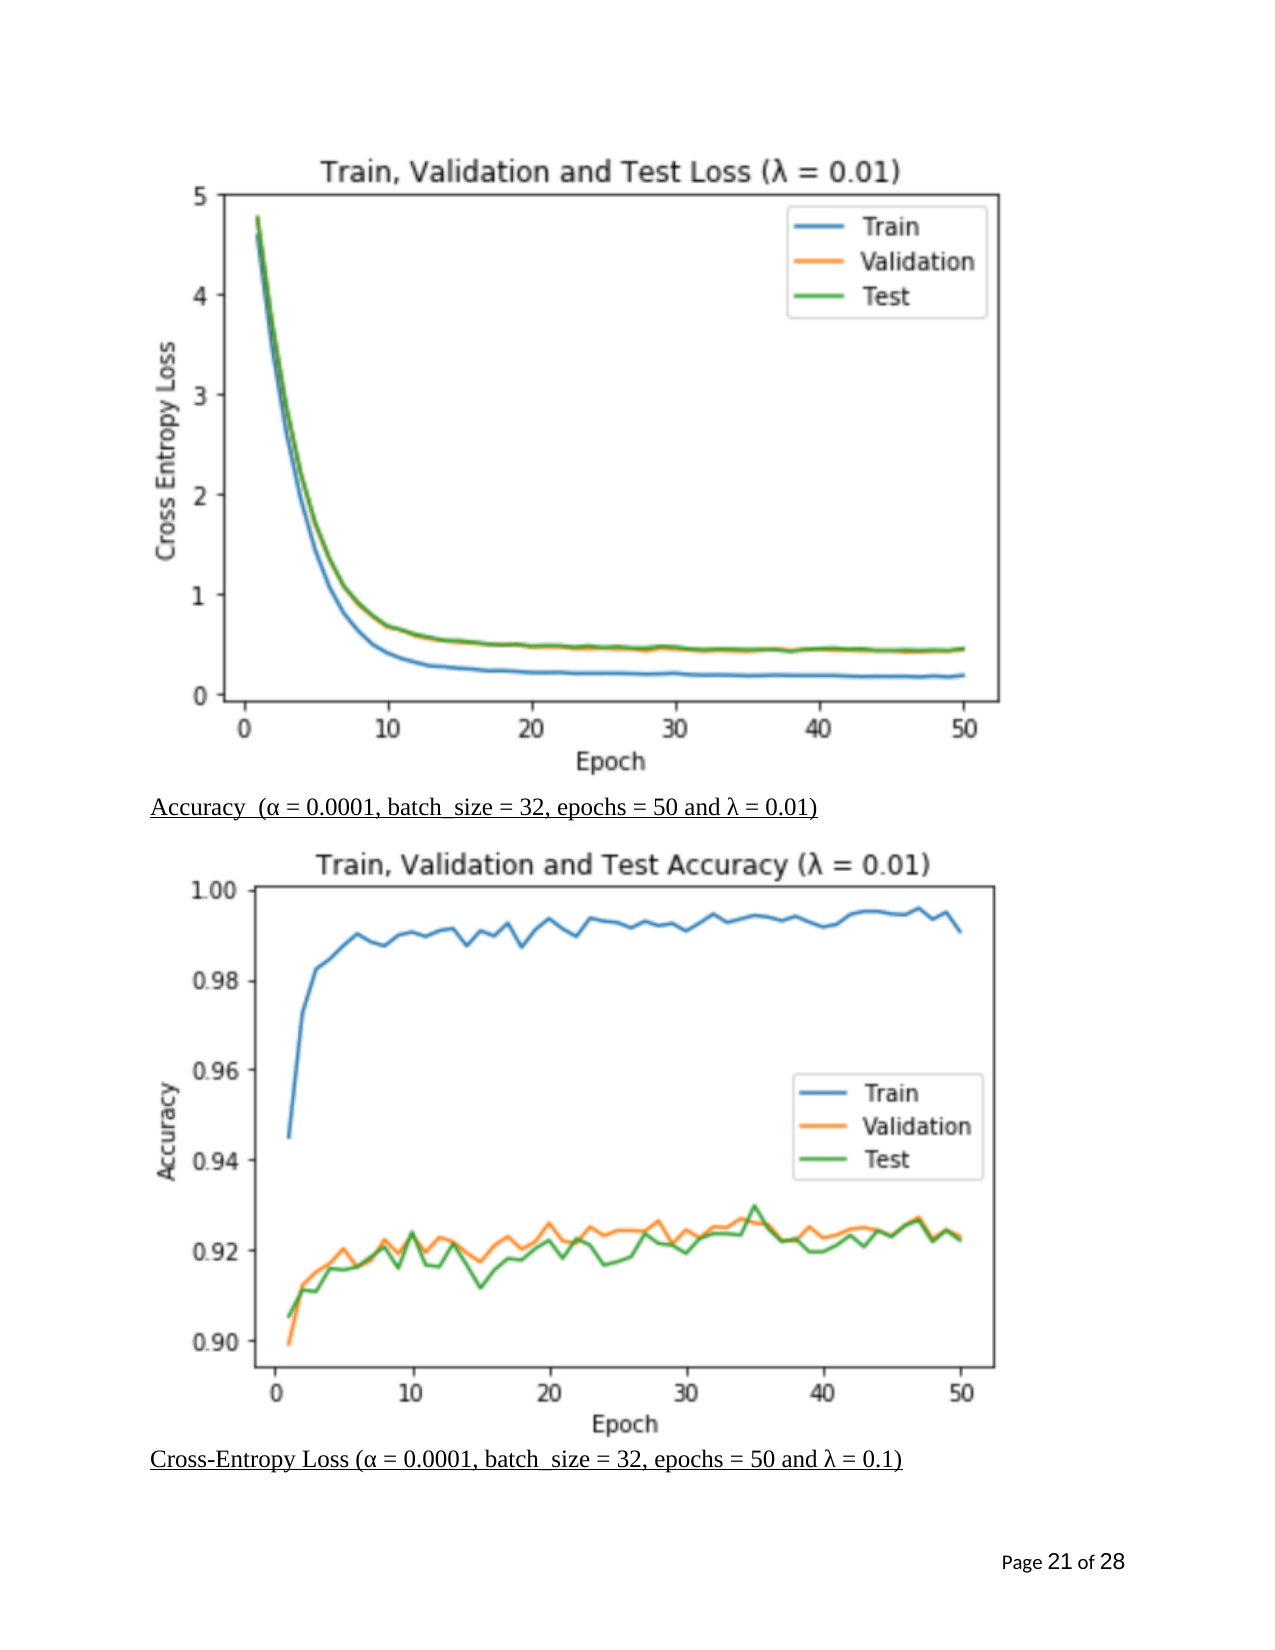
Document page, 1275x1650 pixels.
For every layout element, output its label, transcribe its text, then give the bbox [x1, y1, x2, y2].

text Accuracy (α = 0.0001, batch_size = 32, epochs = 50 and λ = 0.01) [150, 792, 1125, 821]
picture [150, 150, 1048, 789]
picture [150, 825, 1066, 1440]
text Cross-Entropy Loss (α = 0.0001, batch_size = 32, epochs = 50 and λ = 0.1) [150, 1444, 1125, 1472]
